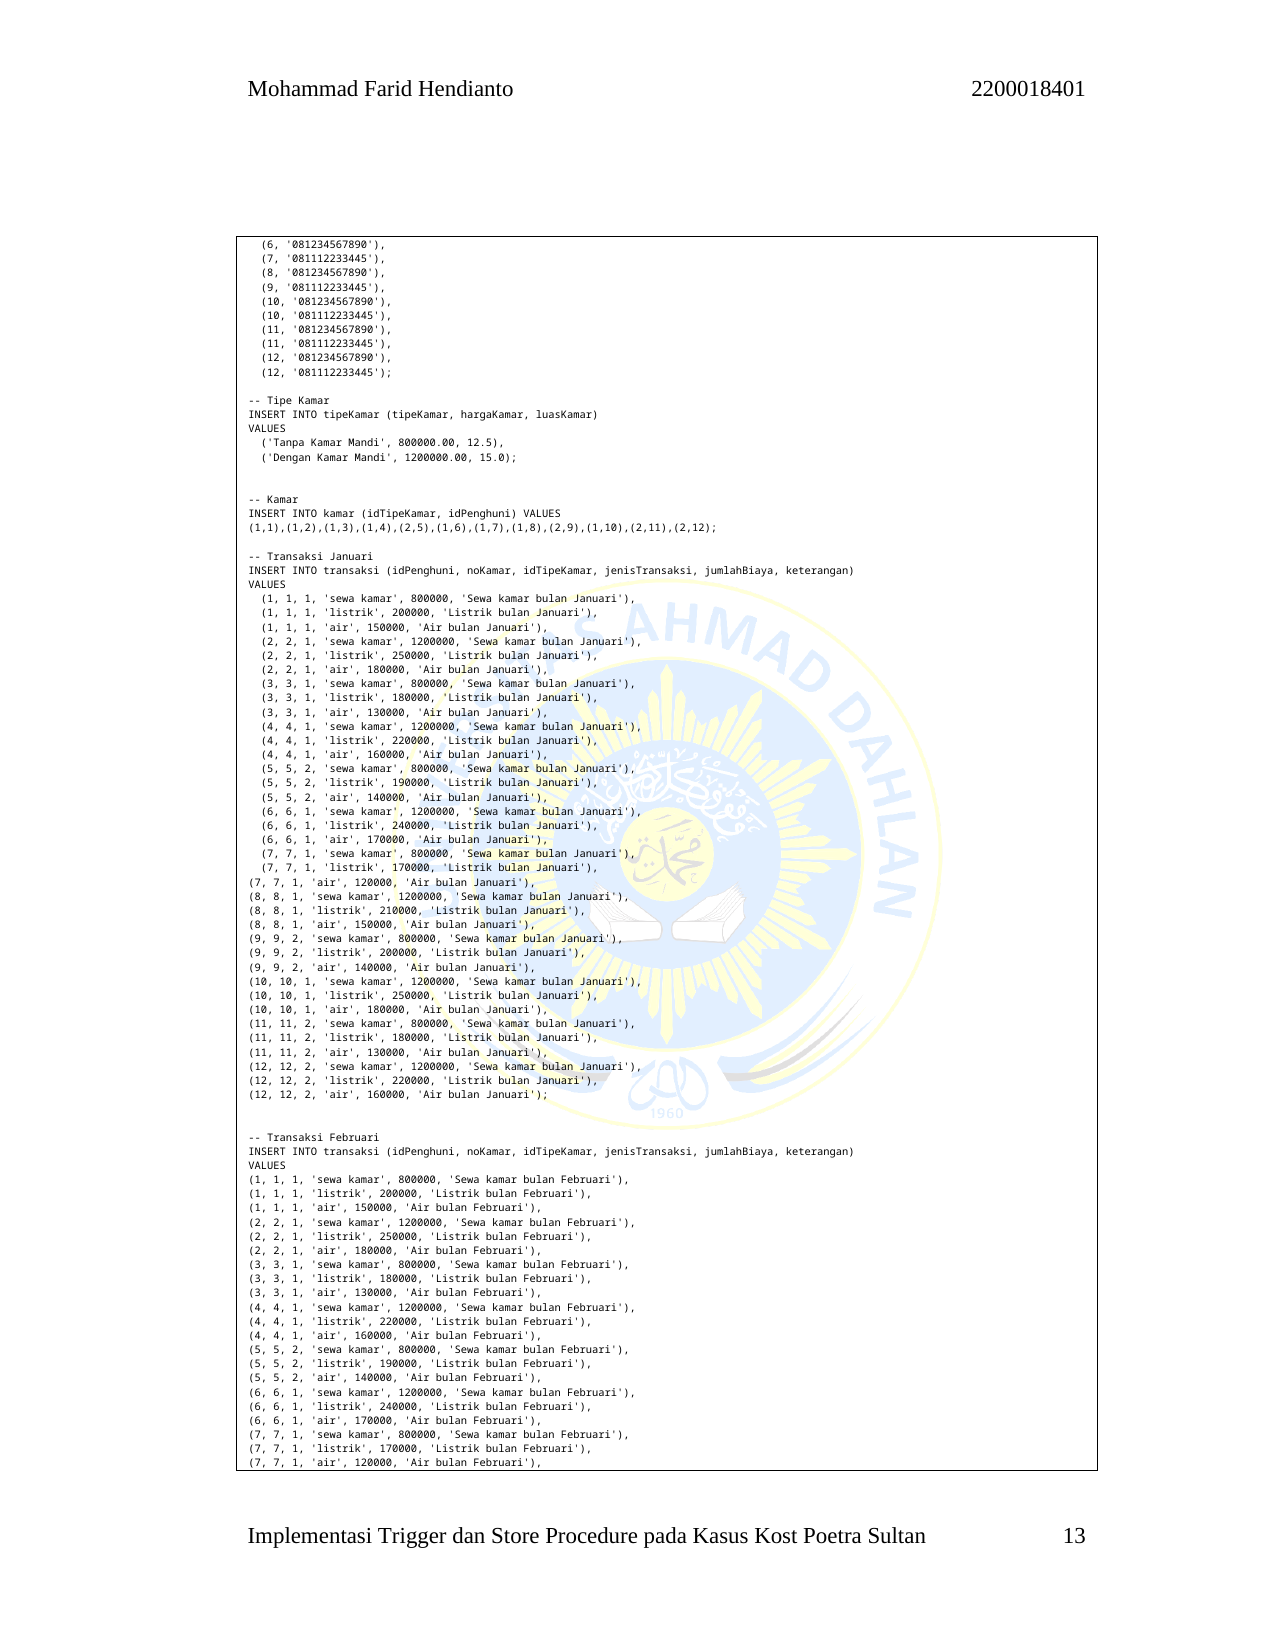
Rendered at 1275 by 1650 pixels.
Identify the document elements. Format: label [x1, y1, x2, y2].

table_header [237, 237, 1097, 1470]
